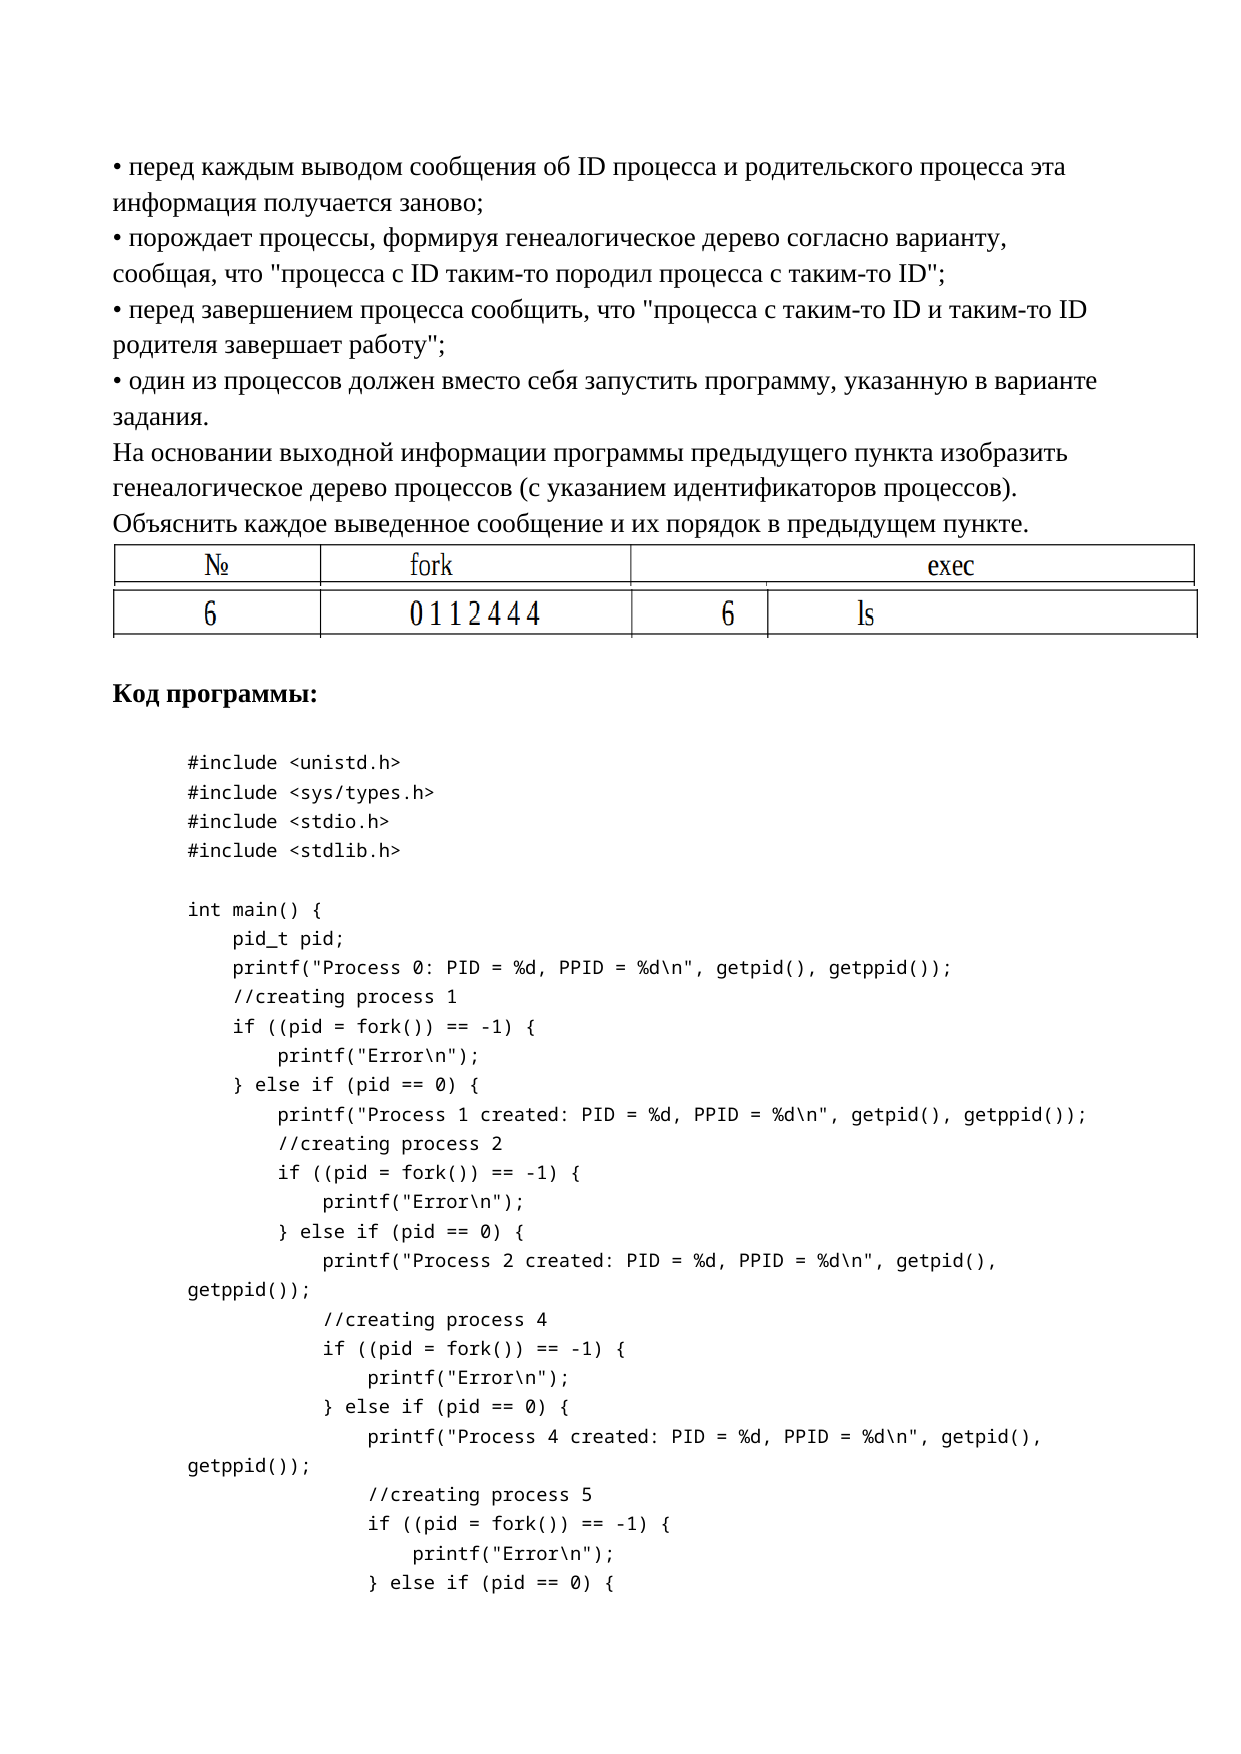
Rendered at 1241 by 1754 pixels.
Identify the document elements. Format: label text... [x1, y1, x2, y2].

list printf("Error\n"); [187, 1189, 1128, 1214]
list printf("Process 1 created: PID = %d, PPID = %d\n", getpid(), getppid()); [187, 1101, 1128, 1126]
text • перед завершением процесса сообщить, что "процесса с таким-то ID и таким-то ID [112, 293, 1128, 324]
text На основании выходной информации программы предыдущего пункта изобразить [112, 436, 1128, 467]
text Объяснить каждое выведенное сообщение и их порядок в предыдущем пункте. [112, 507, 1128, 538]
list printf("Process 2 created: PID = %d, PPID = %d\n", getpid(), getppid()); [187, 1247, 1128, 1302]
list #include <unistd.h> [187, 750, 1128, 775]
list printf("Error\n"); [187, 1540, 1128, 1566]
list printf("Error\n"); [187, 1364, 1128, 1390]
list //creating process 1 [187, 984, 1128, 1009]
list } else if (pid == 0) { [187, 1569, 1128, 1595]
list pid_t pid; [187, 925, 1128, 951]
text • один из процессов должен вместо себя запустить программу, указанную в варианте [112, 364, 1128, 396]
list #include <stdio.h> [187, 808, 1128, 834]
list } else if (pid == 0) { [187, 1218, 1128, 1243]
list printf("Error\n"); [187, 1042, 1128, 1068]
text • порождает процессы, формируя генеалогическое дерево согласно варианту, [112, 221, 1128, 253]
text задания. [112, 400, 1128, 431]
list if ((pid = fork()) == -1) { [187, 1511, 1128, 1536]
list int main() { [187, 896, 1128, 922]
list } else if (pid == 0) { [187, 1072, 1128, 1097]
list if ((pid = fork()) == -1) { [187, 1335, 1128, 1361]
text информация получается заново; [112, 186, 1128, 217]
list } else if (pid == 0) { [187, 1394, 1128, 1419]
list printf("Process 4 created: PID = %d, PPID = %d\n", getpid(), getppid()); [187, 1423, 1128, 1478]
list #include <stdlib.h> [187, 837, 1128, 863]
list //creating process 5 [187, 1481, 1128, 1507]
list #include <sys/types.h> [187, 779, 1128, 804]
text • перед каждым выводом сообщения об ID процесса и родительского процесса эта [112, 150, 1128, 181]
list //creating process 4 [187, 1306, 1128, 1331]
text Код программы: [112, 677, 1128, 708]
picture [112, 589, 1198, 638]
list if ((pid = fork()) == -1) { [187, 1013, 1128, 1039]
list printf("Process 0: PID = %d, PPID = %d\n", getpid(), getppid()); [187, 954, 1128, 980]
picture [112, 543, 1196, 586]
text генеалогическое дерево процессов (с указанием идентификаторов процессов). [112, 472, 1128, 503]
text сообщая, что "процесса с ID таким-то породил процесса с таким-то ID"; [112, 257, 1128, 288]
text родителя завершает работу"; [112, 329, 1128, 360]
list if ((pid = fork()) == -1) { [187, 1159, 1128, 1185]
list //creating process 2 [187, 1130, 1128, 1156]
